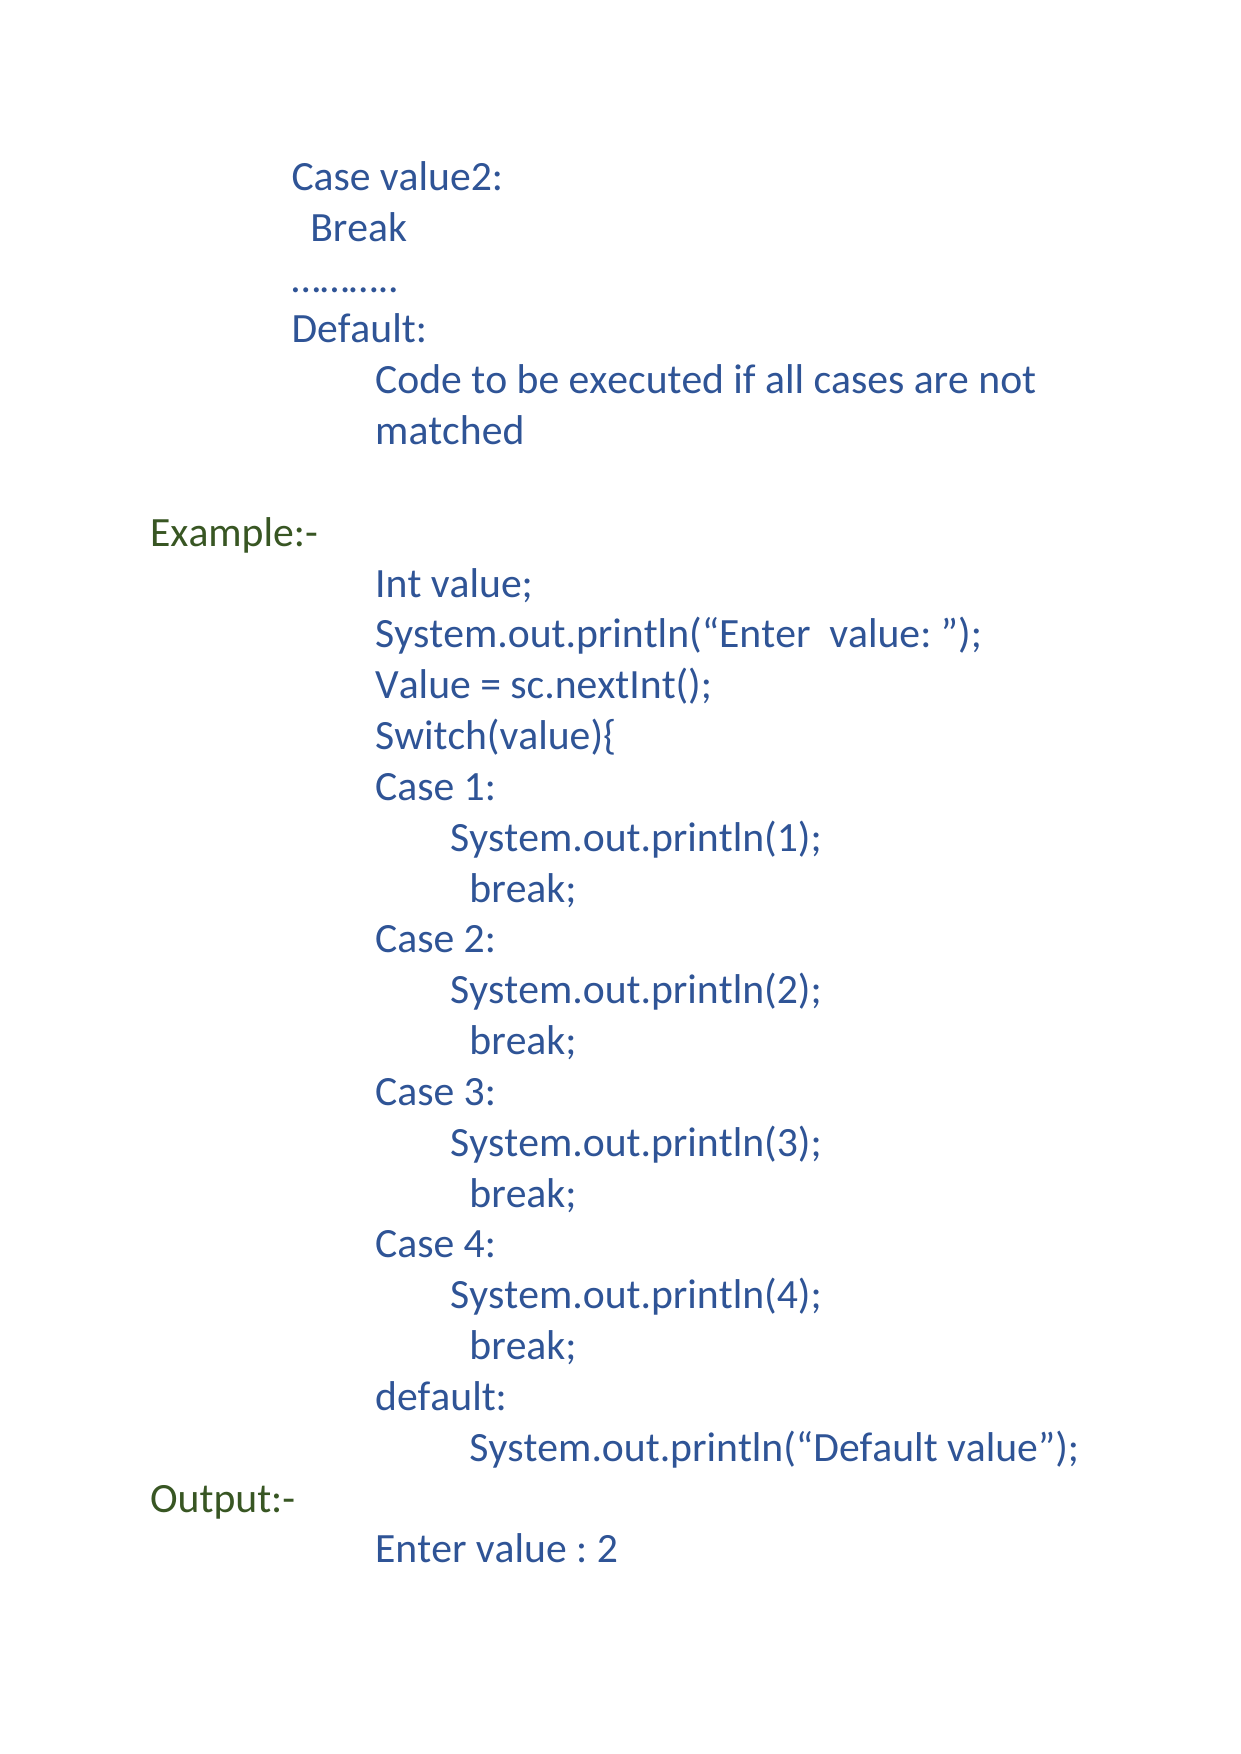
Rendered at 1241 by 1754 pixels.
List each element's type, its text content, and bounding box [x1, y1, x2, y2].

text Case value2: [150, 150, 1090, 201]
text System.out.println(2); [150, 963, 1090, 1014]
text break; [150, 1167, 1090, 1217]
text Case 4: [150, 1217, 1090, 1268]
text Break [150, 201, 1090, 252]
text Case 1: [150, 760, 1090, 811]
text Output:- [150, 1472, 1090, 1522]
text Code to be executed if all cases are not matched [375, 353, 1090, 455]
text break; [150, 1319, 1090, 1370]
text Value = sc.nextInt(); [150, 658, 1090, 709]
text Default: [150, 302, 1090, 353]
text Switch(value){ [150, 709, 1090, 760]
text ……….. [150, 252, 1090, 302]
text Enter value : 2 [375, 1522, 1090, 1573]
text System.out.println(“Default value”); [150, 1421, 1090, 1472]
text Case 3: [150, 1065, 1090, 1116]
text System.out.println(3); [150, 1116, 1090, 1167]
text break; [150, 862, 1090, 912]
text default: [150, 1370, 1090, 1421]
text System.out.println(1); [150, 811, 1090, 862]
text Int value; [150, 557, 1090, 607]
text Case 2: [150, 912, 1090, 963]
text System.out.println(“Enter value: ”); [150, 607, 1090, 658]
text Example:- [150, 506, 1090, 557]
text System.out.println(4); [150, 1268, 1090, 1319]
text break; [150, 1014, 1090, 1065]
